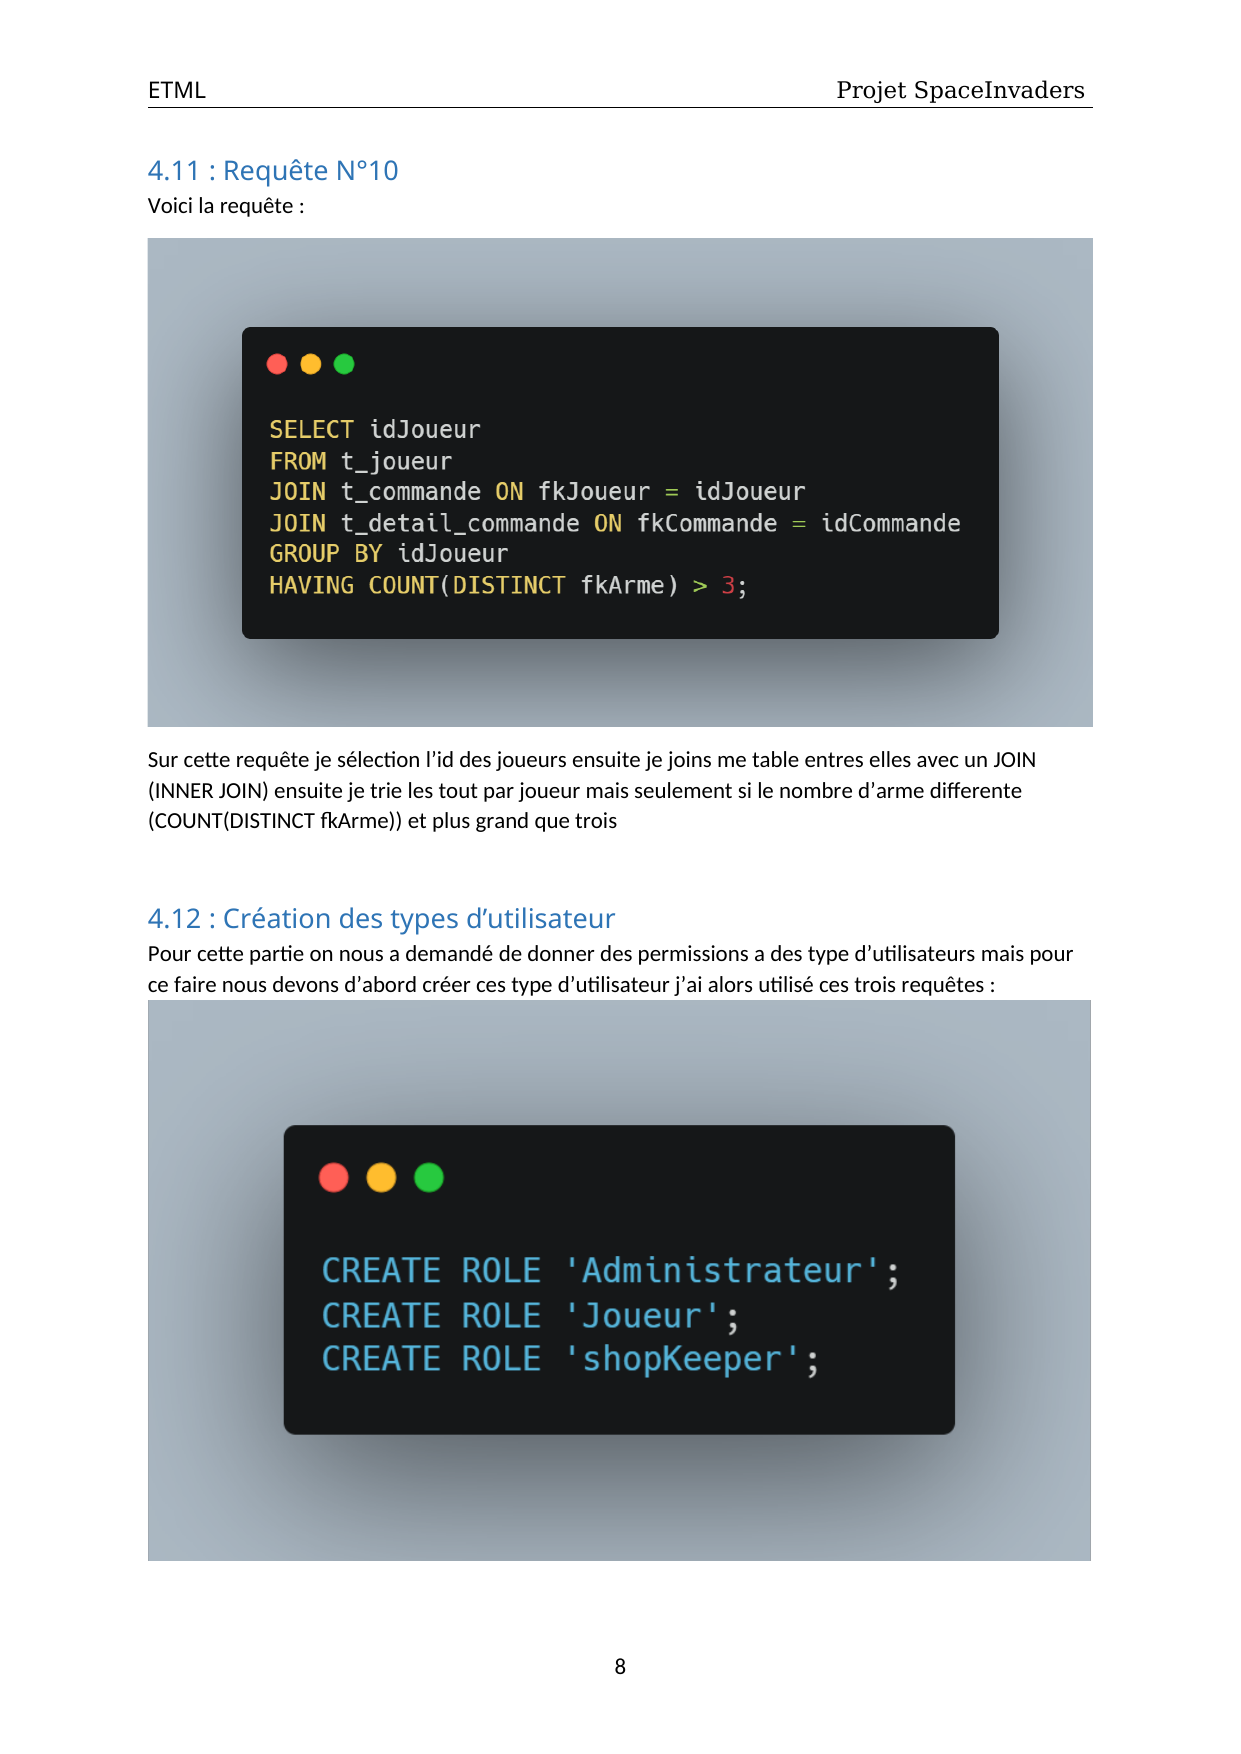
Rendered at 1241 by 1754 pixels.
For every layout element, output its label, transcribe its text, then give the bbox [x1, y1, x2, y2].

text Sur cette requête je sélection l’id des joueurs ensuite je joins me table entres elles avec un JOIN (INNER JOIN) ensuite je trie les tout par joueur mais seulement si le nombre d’arme differente (COUNT(DISTINCT fkArme)) et plus grand que trois [148, 746, 1093, 834]
subtitle 4.12 : Création des types d’utilisateur [148, 900, 1093, 937]
text Voici la requête : [148, 192, 1093, 219]
subtitle 4.11 : Requête N°10 [148, 152, 1093, 189]
picture [147, 238, 1093, 727]
picture [147, 1000, 1092, 1561]
